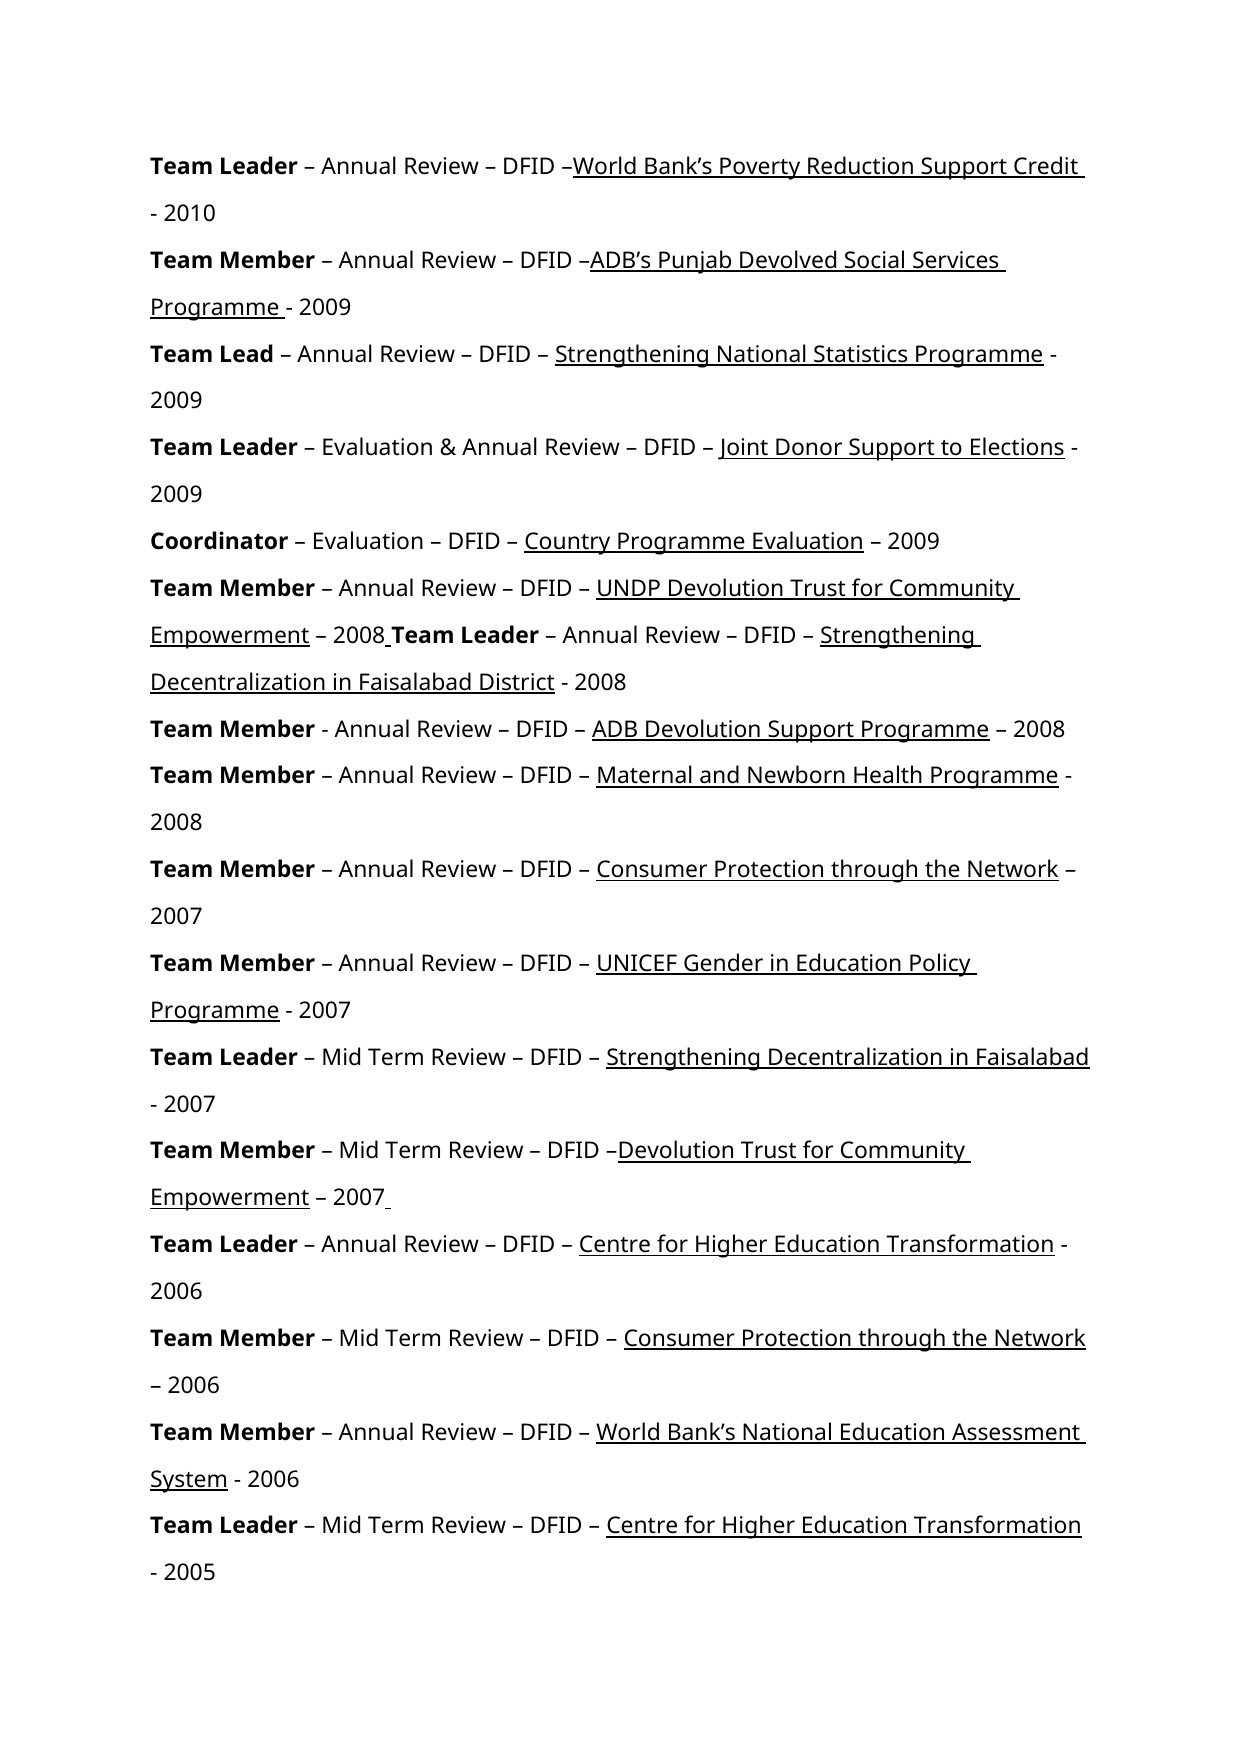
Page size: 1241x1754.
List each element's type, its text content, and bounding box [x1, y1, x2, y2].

text Team Member – Mid Term Review – DFID – Consumer Protection through the Network – 2006 [150, 1322, 1090, 1400]
text Team Leader – Mid Term Review – DFID – Strengthening Decentralization in Faisalabad - 2007 [150, 1041, 1090, 1119]
text Team Member – Annual Review – DFID – Consumer Protection through the Network – 2007 [150, 853, 1090, 931]
text Team Leader – Mid Term Review – DFID – Centre for Higher Education Transformation - 2005 [150, 1509, 1090, 1587]
text Team Leader – Annual Review – DFID – Centre for Higher Education Transformation - 2006 [150, 1228, 1090, 1306]
text Team Member – Annual Review – DFID – Maternal and Newborn Health Programme - 2008 [150, 759, 1090, 837]
text Team Lead – Annual Review – DFID – Strengthening National Statistics Programme - 2009 [150, 337, 1090, 416]
text Team Leader – Evaluation & Annual Review – DFID – Joint Donor Support to Elections - 2009 [150, 431, 1090, 509]
text Coordinator – Evaluation – DFID – Country Programme Evaluation – 2009 [150, 525, 1090, 556]
text Team Member – Annual Review – DFID – UNICEF Gender in Education Policy Programme - 2007 [150, 947, 1090, 1025]
text Team Member – Annual Review – DFID – UNDP Devolution Trust for Community Empowerment – 2008 Team Leader – Annual Review – DFID – Strengthening Decentralization in Faisalabad District - 2008 [150, 572, 1090, 697]
text Team Member – Annual Review – DFID – World Bank’s National Education Assessment System - 2006 [150, 1416, 1090, 1494]
text Team Member - Annual Review – DFID – ADB Devolution Support Programme – 2008 [150, 712, 1090, 744]
text Team Member – Annual Review – DFID –ADB’s Punjab Devolved Social Services Programme - 2009 [150, 244, 1090, 322]
text Team Member – Mid Term Review – DFID –Devolution Trust for Community Empowerment – 2007 [150, 1134, 1090, 1212]
text Team Leader – Annual Review – DFID –World Bank’s Poverty Reduction Support Credit - 2010 [150, 150, 1090, 228]
